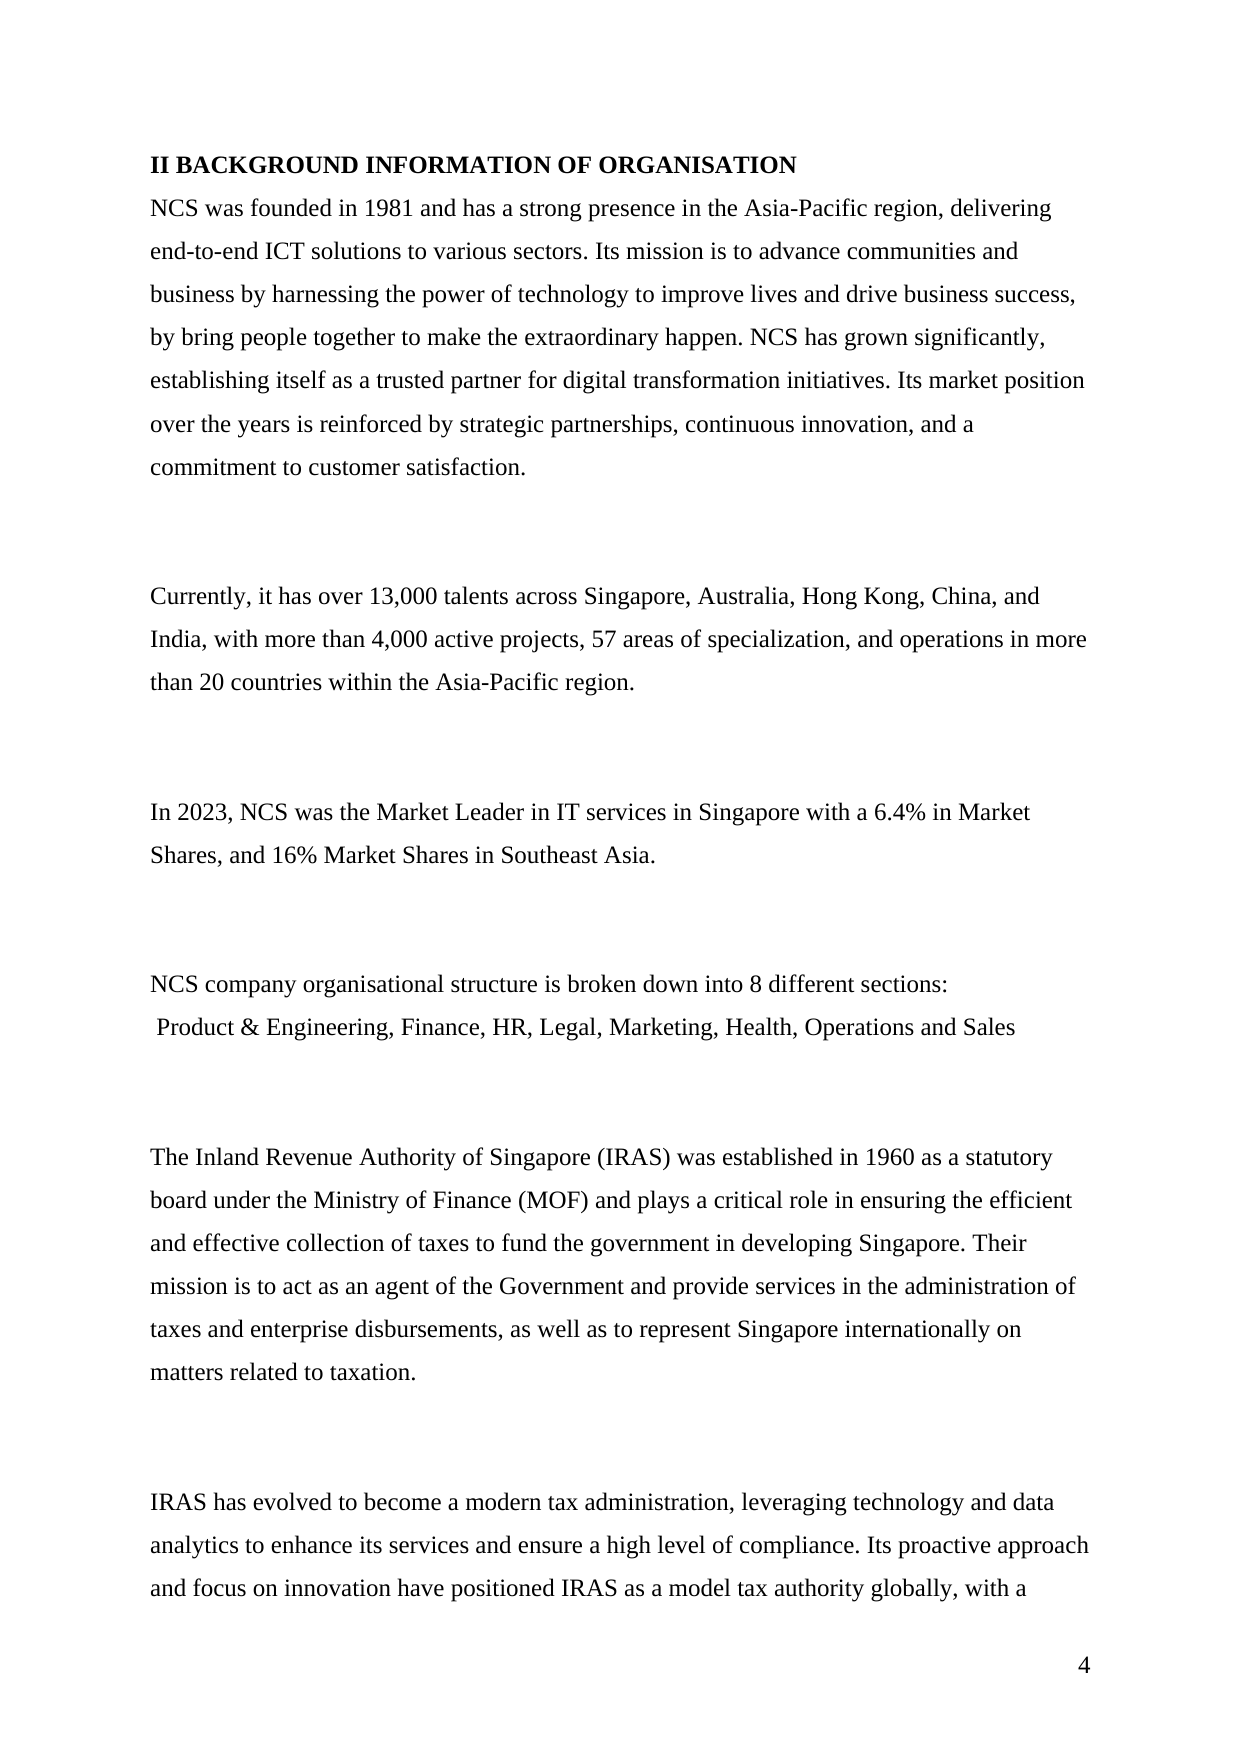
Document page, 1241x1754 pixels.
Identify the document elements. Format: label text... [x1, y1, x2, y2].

text Product & Engineering, Finance, HR, Legal, Marketing, Health, Operations and Sales [150, 1012, 1090, 1041]
text NCS company organisational structure is broken down into 8 different sections: [150, 969, 1090, 998]
text In 2023, NCS was the Market Leader in IT services in Singapore with a 6.4% in Market Shares, and 16% Market Shares in Southeast Asia. [150, 797, 1090, 869]
text NCS was founded in 1981 and has a strong presence in the Asia-Pacific region, delivering end-to-end ICT solutions to various sectors. Its mission is to advance communities and business by harnessing the power of technology to improve lives and drive business success, by bring people together to make the extraordinary happen. NCS has grown significantly, establishing itself as a trusted partner for digital transformation initiatives. Its market position over the years is reinforced by strategic partnerships, continuous innovation, and a commitment to customer satisfaction. [150, 193, 1090, 481]
text Currently, it has over 13,000 talents across Singapore, Australia, Hong Kong, China, and India, with more than 4,000 active projects, 57 areas of specialization, and operations in more than 20 countries within the Asia-Pacific region. [150, 581, 1090, 696]
text The Inland Revenue Authority of Singapore (IRAS) was established in 1960 as a statutory board under the Ministry of Finance (MOF) and plays a critical role in ensuring the efficient and effective collection of taxes to fund the government in developing Singapore. Their mission is to act as an agent of the Government and provide services in the administration of taxes and enterprise disbursements, as well as to represent Singapore internationally on matters related to taxation. [150, 1142, 1090, 1386]
text II BACKGROUND INFORMATION OF ORGANISATION [150, 150, 1090, 179]
